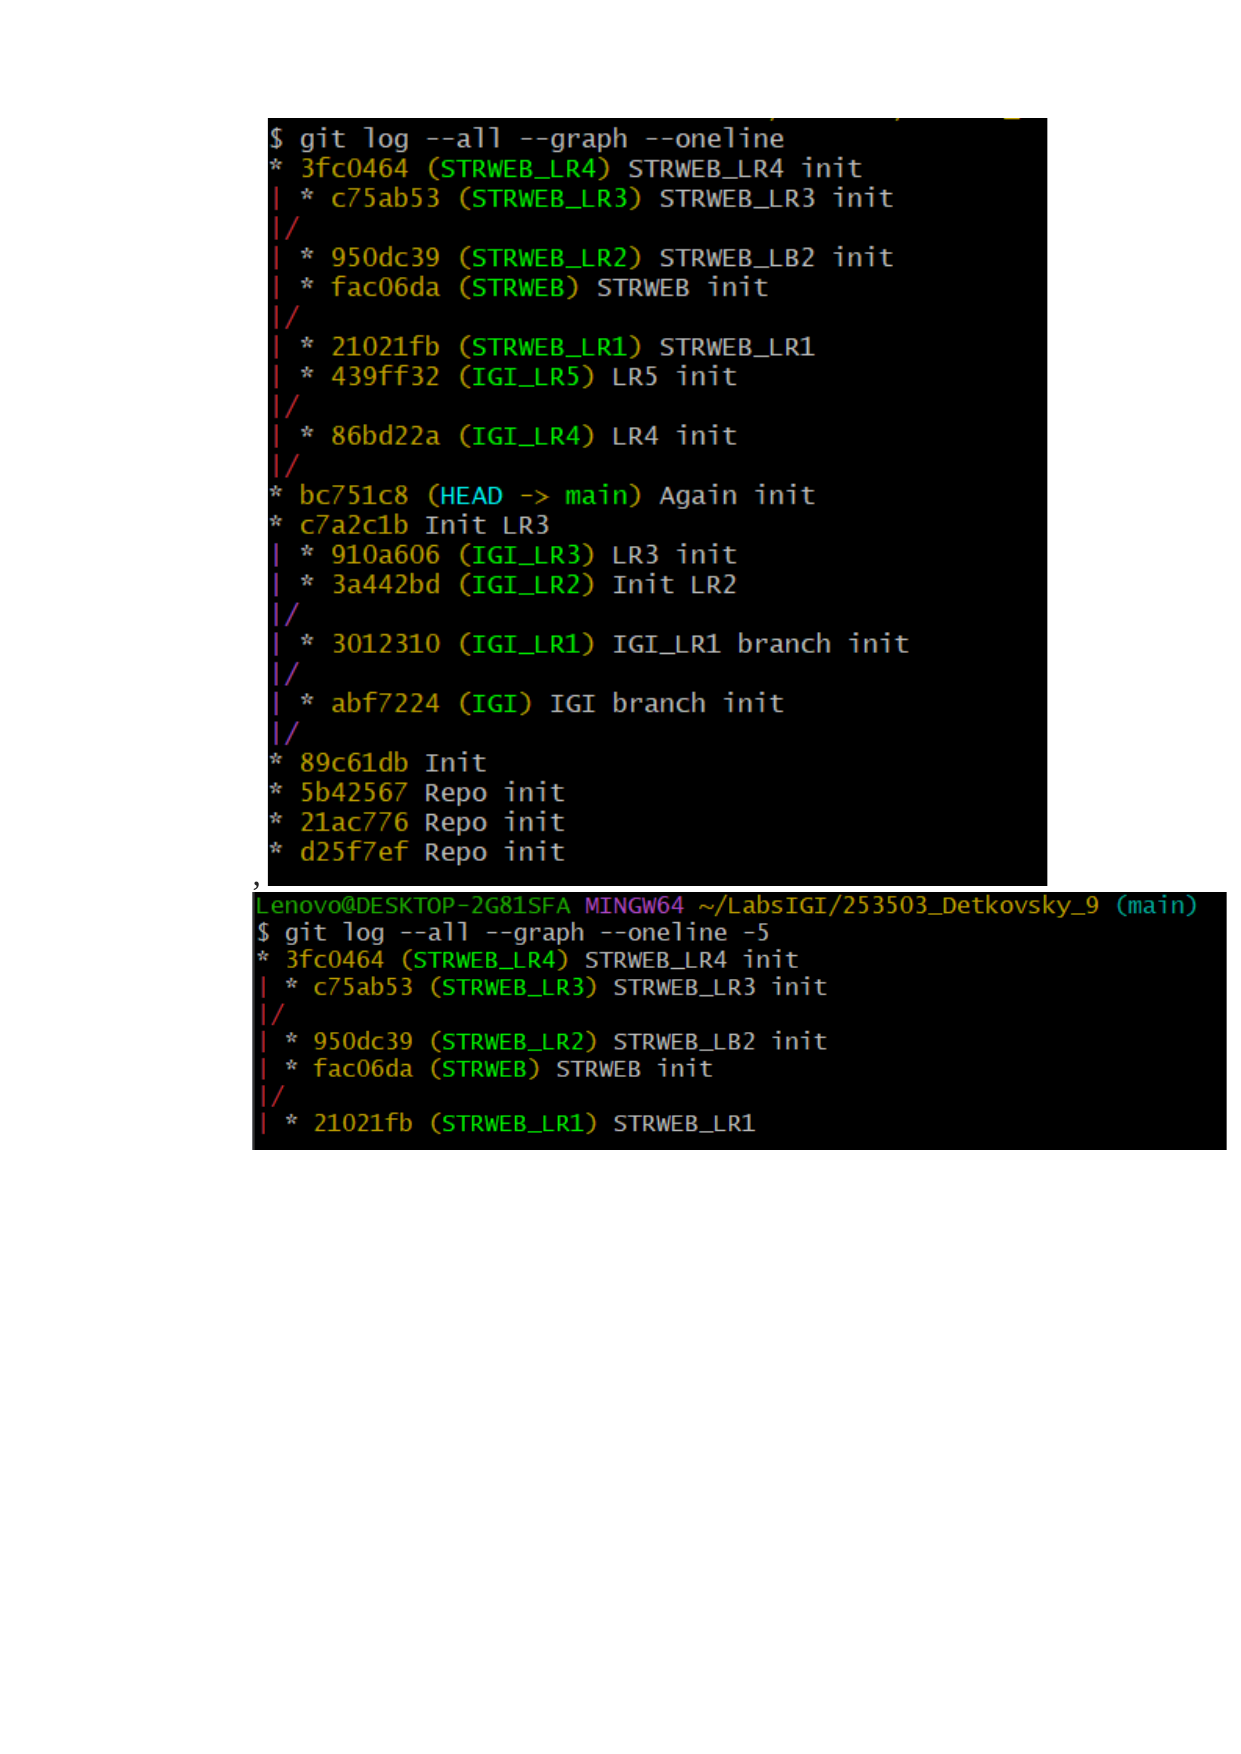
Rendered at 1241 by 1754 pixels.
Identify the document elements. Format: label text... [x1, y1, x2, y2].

picture [252, 892, 1227, 1150]
picture [267, 118, 1048, 886]
